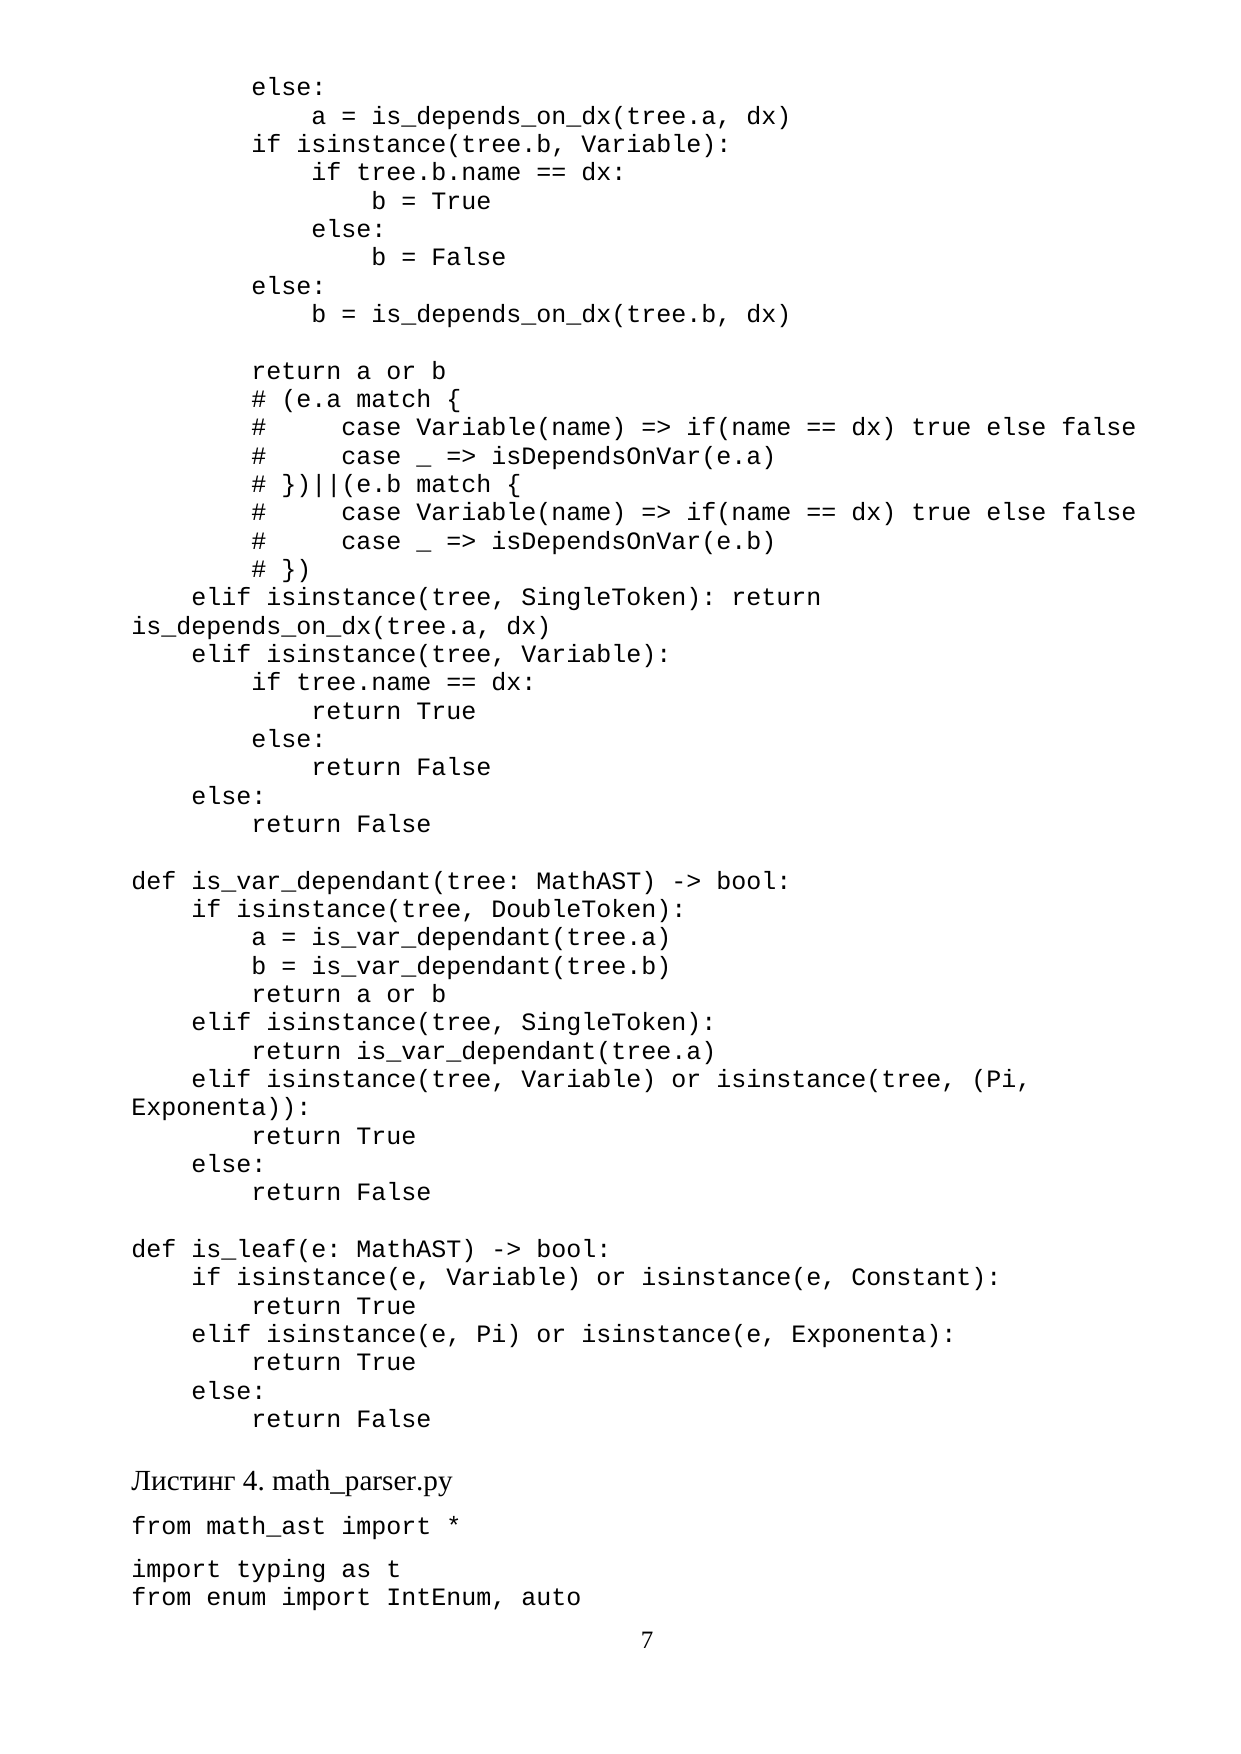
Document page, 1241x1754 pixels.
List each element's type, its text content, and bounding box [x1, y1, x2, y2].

text if isinstance(tree, DoubleToken): [131, 897, 1162, 925]
text return a or b [131, 358, 1162, 387]
text return False [131, 1407, 1162, 1435]
text return True [131, 1293, 1162, 1322]
text # case _ => isDependsOnVar(e.b) [131, 528, 1162, 557]
text else: [131, 783, 1162, 812]
text elif isinstance(e, Pi) or isinstance(e, Exponenta): [131, 1322, 1162, 1350]
text import typing as t [131, 1556, 1162, 1584]
text b = True [131, 188, 1162, 217]
text return a or b [131, 982, 1162, 1010]
text b = False [131, 245, 1162, 273]
text else: [131, 727, 1162, 755]
text def is_leaf(e: MathAST) -> bool: [131, 1237, 1162, 1265]
text if tree.b.name == dx: [131, 160, 1162, 188]
text elif isinstance(tree, SingleToken): [131, 1010, 1162, 1038]
text b = is_var_dependant(tree.b) [131, 953, 1162, 982]
text # (e.a match { [131, 387, 1162, 415]
text b = is_depends_on_dx(tree.b, dx) [131, 302, 1162, 330]
text if tree.name == dx: [131, 670, 1162, 698]
text return True [131, 698, 1162, 727]
text # case _ => isDependsOnVar(e.a) [131, 443, 1162, 472]
text elif isinstance(tree, SingleToken): return is_depends_on_dx(tree.a, dx) [131, 585, 1162, 642]
text return is_var_dependant(tree.a) [131, 1038, 1162, 1067]
text else: [131, 75, 1162, 103]
text Листинг 4. math_parser.py [131, 1463, 1162, 1497]
text if isinstance(e, Variable) or isinstance(e, Constant): [131, 1265, 1162, 1293]
text else: [131, 1152, 1162, 1180]
text # }) [131, 557, 1162, 585]
text elif isinstance(tree, Variable) or isinstance(tree, (Pi, Exponenta)): [131, 1067, 1162, 1123]
text return False [131, 812, 1162, 840]
text from enum import IntEnum, auto [131, 1584, 1162, 1613]
text if isinstance(tree.b, Variable): [131, 132, 1162, 160]
text elif isinstance(tree, Variable): [131, 642, 1162, 670]
text # case Variable(name) => if(name == dx) true else false [131, 415, 1162, 443]
text return False [131, 755, 1162, 783]
text else: [131, 273, 1162, 302]
text return False [131, 1180, 1162, 1208]
text return True [131, 1350, 1162, 1378]
text # })||(e.b match { [131, 472, 1162, 500]
text else: [131, 217, 1162, 245]
text # case Variable(name) => if(name == dx) true else false [131, 500, 1162, 528]
text from math_ast import * [131, 1514, 1162, 1542]
text a = is_depends_on_dx(tree.a, dx) [131, 103, 1162, 132]
text def is_var_dependant(tree: MathAST) -> bool: [131, 868, 1162, 897]
text a = is_var_dependant(tree.a) [131, 925, 1162, 953]
text return True [131, 1123, 1162, 1152]
text else: [131, 1378, 1162, 1407]
